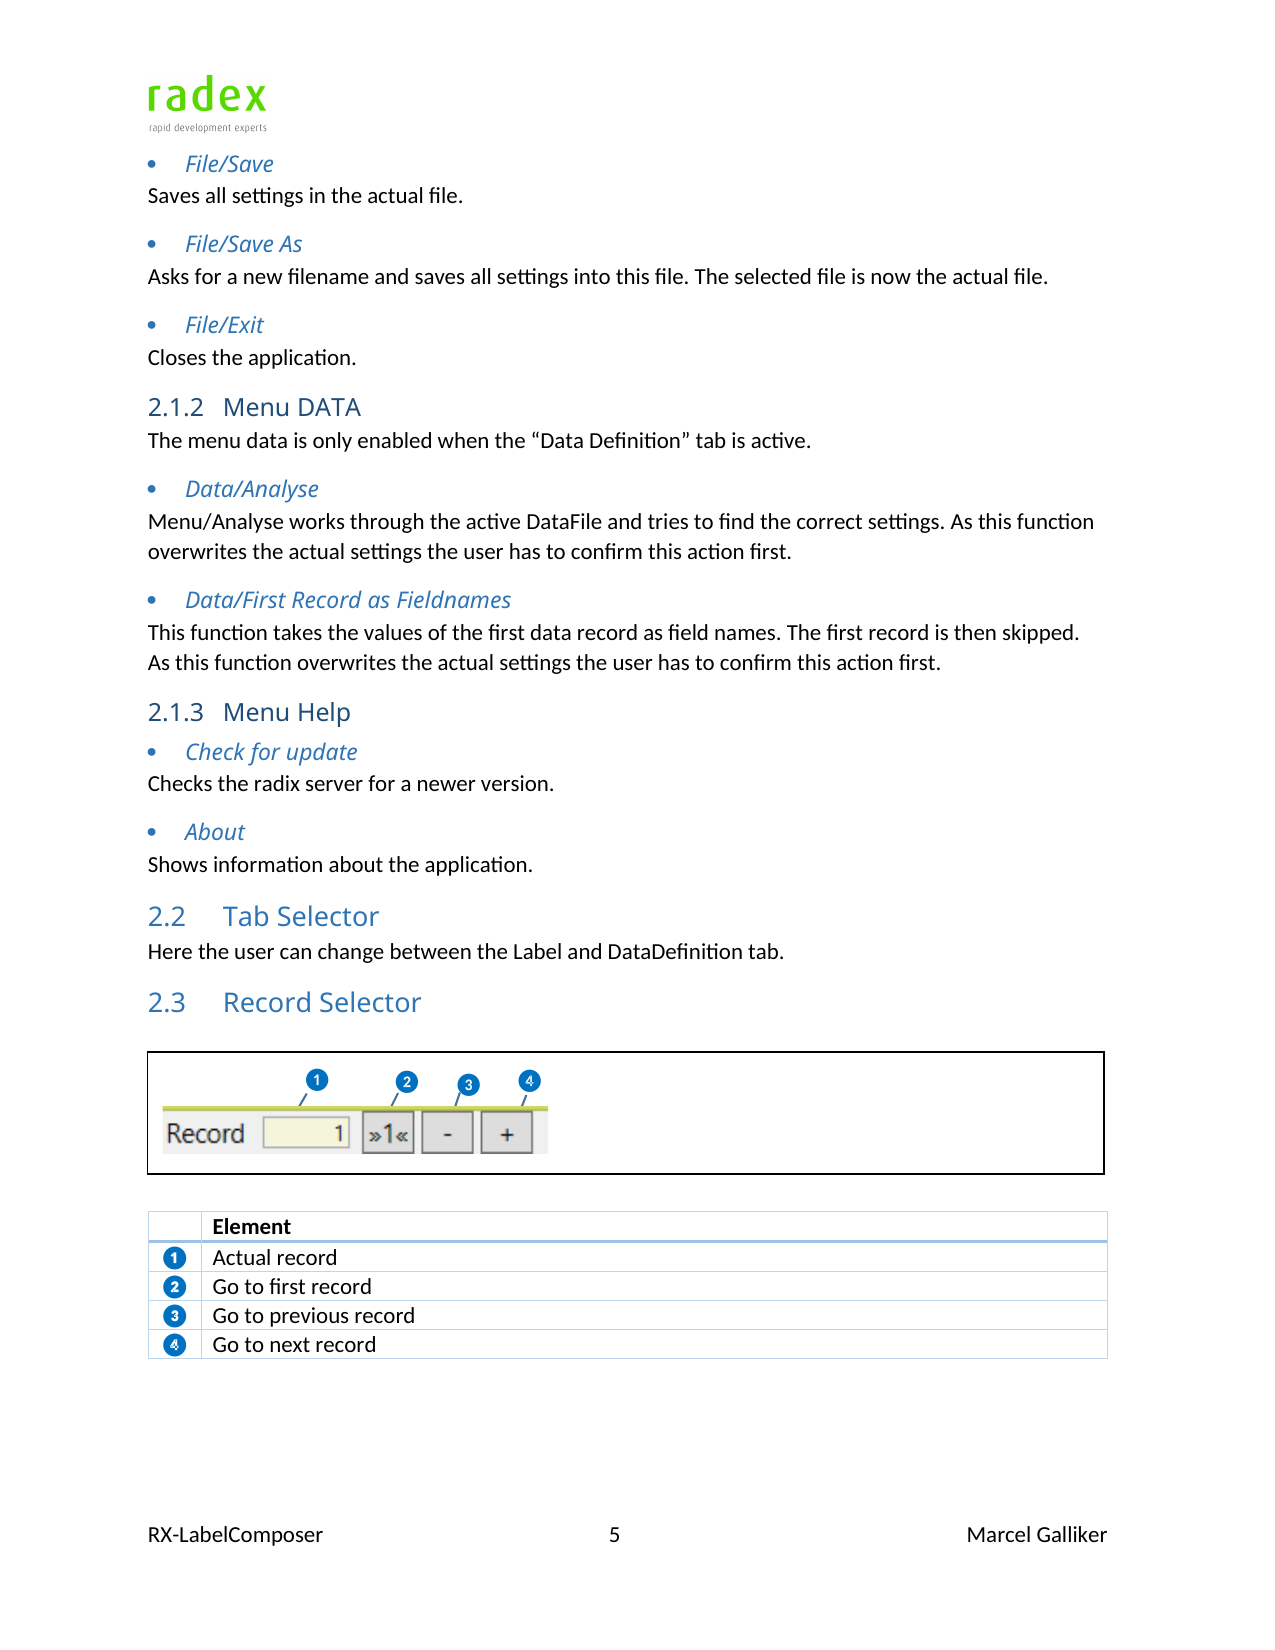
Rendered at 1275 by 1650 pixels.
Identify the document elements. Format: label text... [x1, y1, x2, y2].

subtitle Record Selector [148, 984, 1107, 1021]
subtitle Check for update [148, 736, 1107, 767]
subtitle Tab Selector [148, 897, 1107, 934]
table_cell Go to previous record [202, 1301, 1107, 1329]
table_cell ❷ [149, 1272, 201, 1300]
text Saves all settings in the actual file. [148, 181, 1107, 209]
subtitle File/Save As [148, 228, 1107, 259]
subtitle Data/First Record as Fieldnames [148, 584, 1107, 615]
text Shows information about the application. [148, 850, 1107, 878]
table_cell Go to first record [202, 1272, 1107, 1300]
text Closes the application. [148, 343, 1107, 371]
table_cell ❸ [149, 1301, 201, 1329]
subtitle File/Exit [148, 309, 1107, 340]
text Menu/Analyse works through the active DataFile and tries to find the correct settings. As this function overwrites the actual settings the user has to confirm this action first. [148, 507, 1107, 565]
table_cell ❶ [149, 1243, 201, 1271]
table_cell Go to next record [202, 1330, 1107, 1358]
subtitle Data/Analyse [148, 473, 1107, 504]
subtitle About [148, 816, 1107, 848]
picture [162, 1106, 549, 1154]
text Checks the radix server for a newer version. [148, 769, 1107, 797]
text This function takes the values of the first data record as field names. The first record is then skipped. As this function overwrites the actual settings the user has to confirm this action first. [148, 618, 1107, 676]
picture [147, 73, 268, 135]
table_header Element [202, 1212, 1107, 1240]
table_header [149, 1212, 201, 1240]
text Here the user can change between the Label and DataDefinition tab. [148, 937, 1107, 965]
table_cell Actual record [202, 1243, 1107, 1271]
text The menu data is only enabled when the “Data Definition” tab is active. [148, 426, 1107, 454]
text Asks for a new filename and saves all settings into this file. The selected file is now the actual file. [148, 262, 1107, 290]
table_cell ❹ [149, 1330, 201, 1358]
subtitle Menu Help [148, 695, 1107, 729]
subtitle Menu DATA [148, 389, 1107, 423]
subtitle File/Save [148, 148, 1107, 179]
